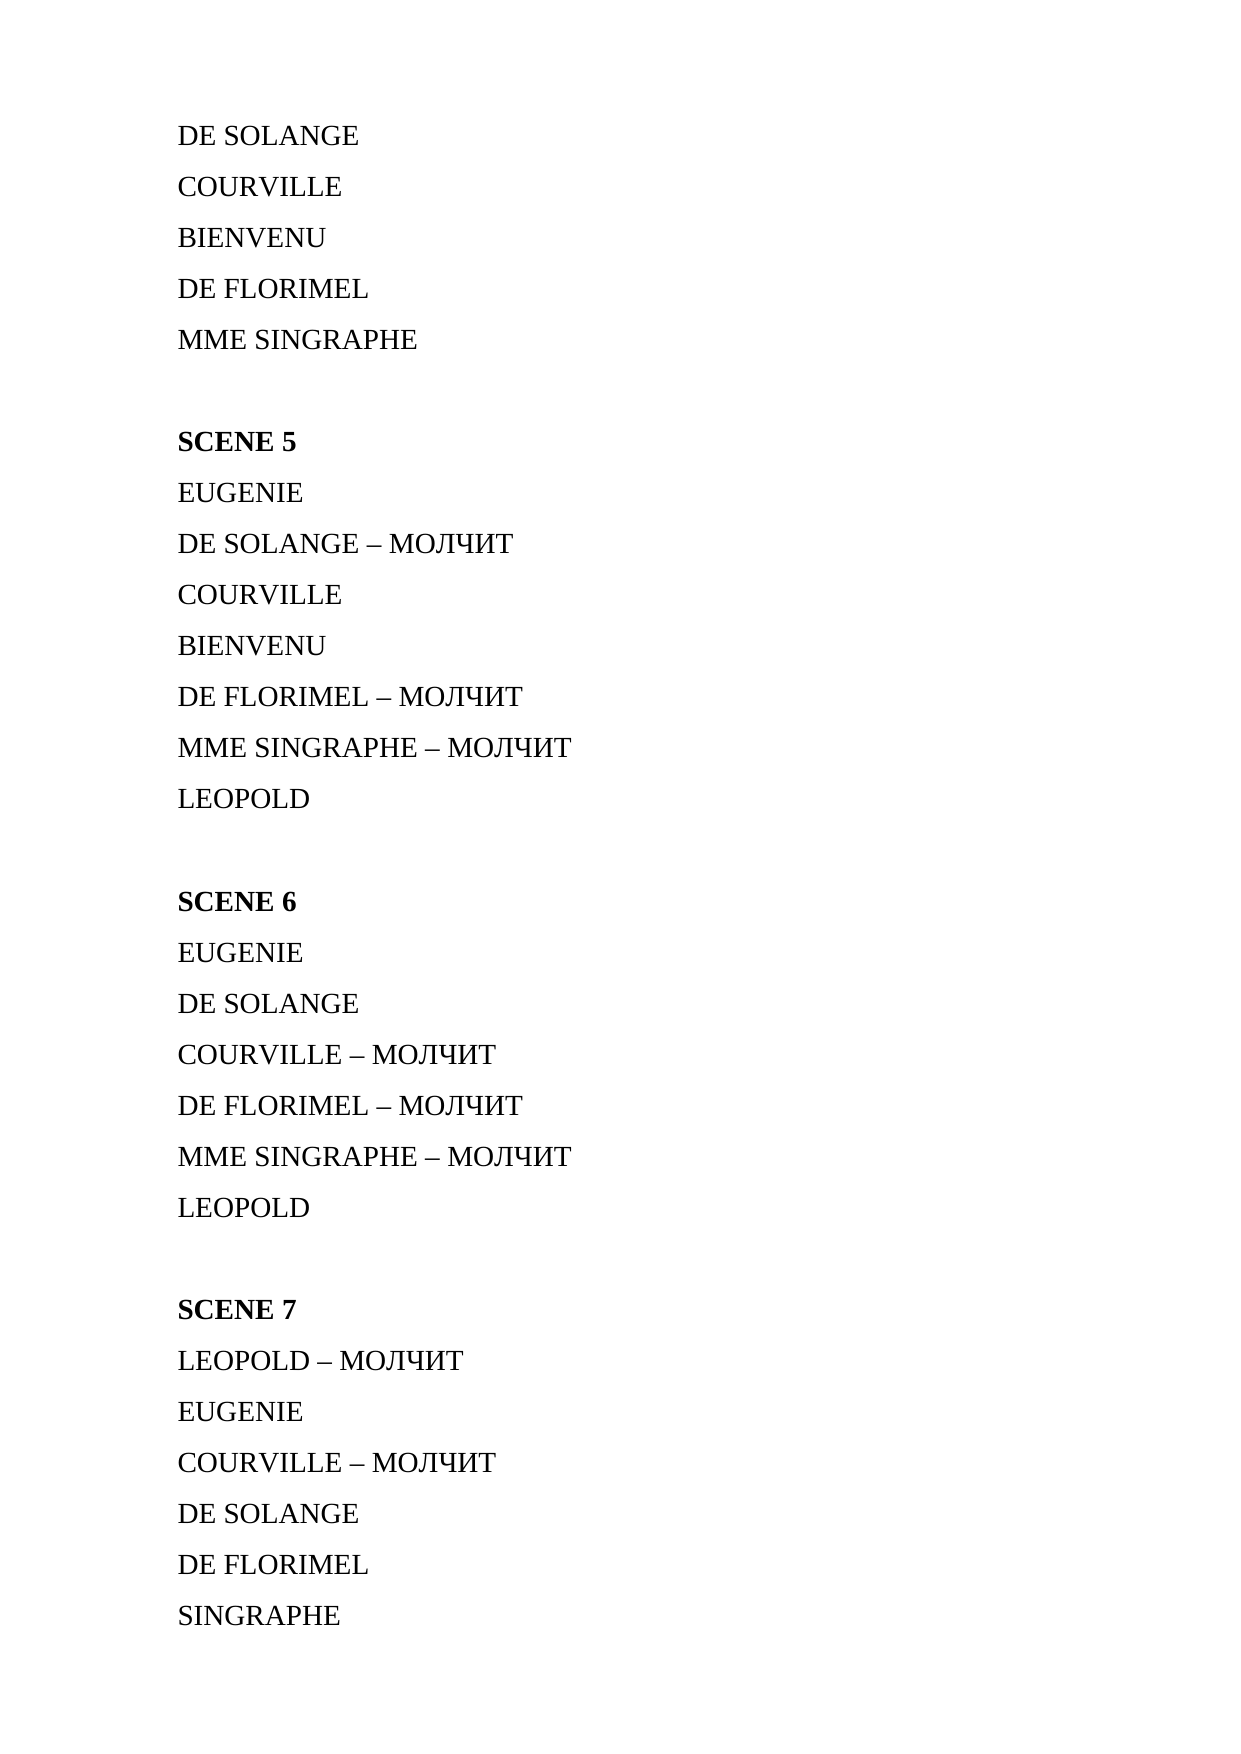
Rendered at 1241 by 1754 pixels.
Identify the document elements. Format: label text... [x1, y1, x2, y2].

text DE FLORIMEL – МОЛЧИТ [177, 1088, 1152, 1121]
text DE SOLANGE – МОЛЧИТ [177, 526, 1152, 560]
text LEOPOLD [177, 1190, 1152, 1223]
text COURVILLE [177, 577, 1152, 611]
text DE SOLANGE [177, 1496, 1152, 1530]
text SCENE 5 [177, 424, 1152, 458]
text MME SINGRAPHE – МОЛЧИТ [177, 1139, 1152, 1172]
text COURVILLE – МОЛЧИТ [177, 1445, 1152, 1479]
text LEOPOLD [177, 782, 1152, 815]
text MME SINGRAPHE – МОЛЧИТ [177, 731, 1152, 764]
text LEOPOLD – МОЛЧИТ [177, 1343, 1152, 1377]
text COURVILLE [177, 169, 1152, 203]
text DE FLORIMEL – МОЛЧИТ [177, 679, 1152, 713]
text BIENVENU [177, 628, 1152, 662]
text SCENE 6 [177, 884, 1152, 917]
text BIENVENU [177, 220, 1152, 254]
text EUGENIE [177, 1394, 1152, 1428]
text EUGENIE [177, 935, 1152, 968]
text DE SOLANGE [177, 986, 1152, 1019]
text DE FLORIMEL [177, 271, 1152, 305]
text SINGRAPHE [177, 1598, 1152, 1632]
text MME SINGRAPHE [177, 322, 1152, 356]
text DE FLORIMEL [177, 1547, 1152, 1581]
text DE SOLANGE [177, 118, 1152, 152]
text EUGENIE [177, 475, 1152, 509]
text COURVILLE – МОЛЧИТ [177, 1037, 1152, 1070]
text SCENE 7 [177, 1292, 1152, 1326]
